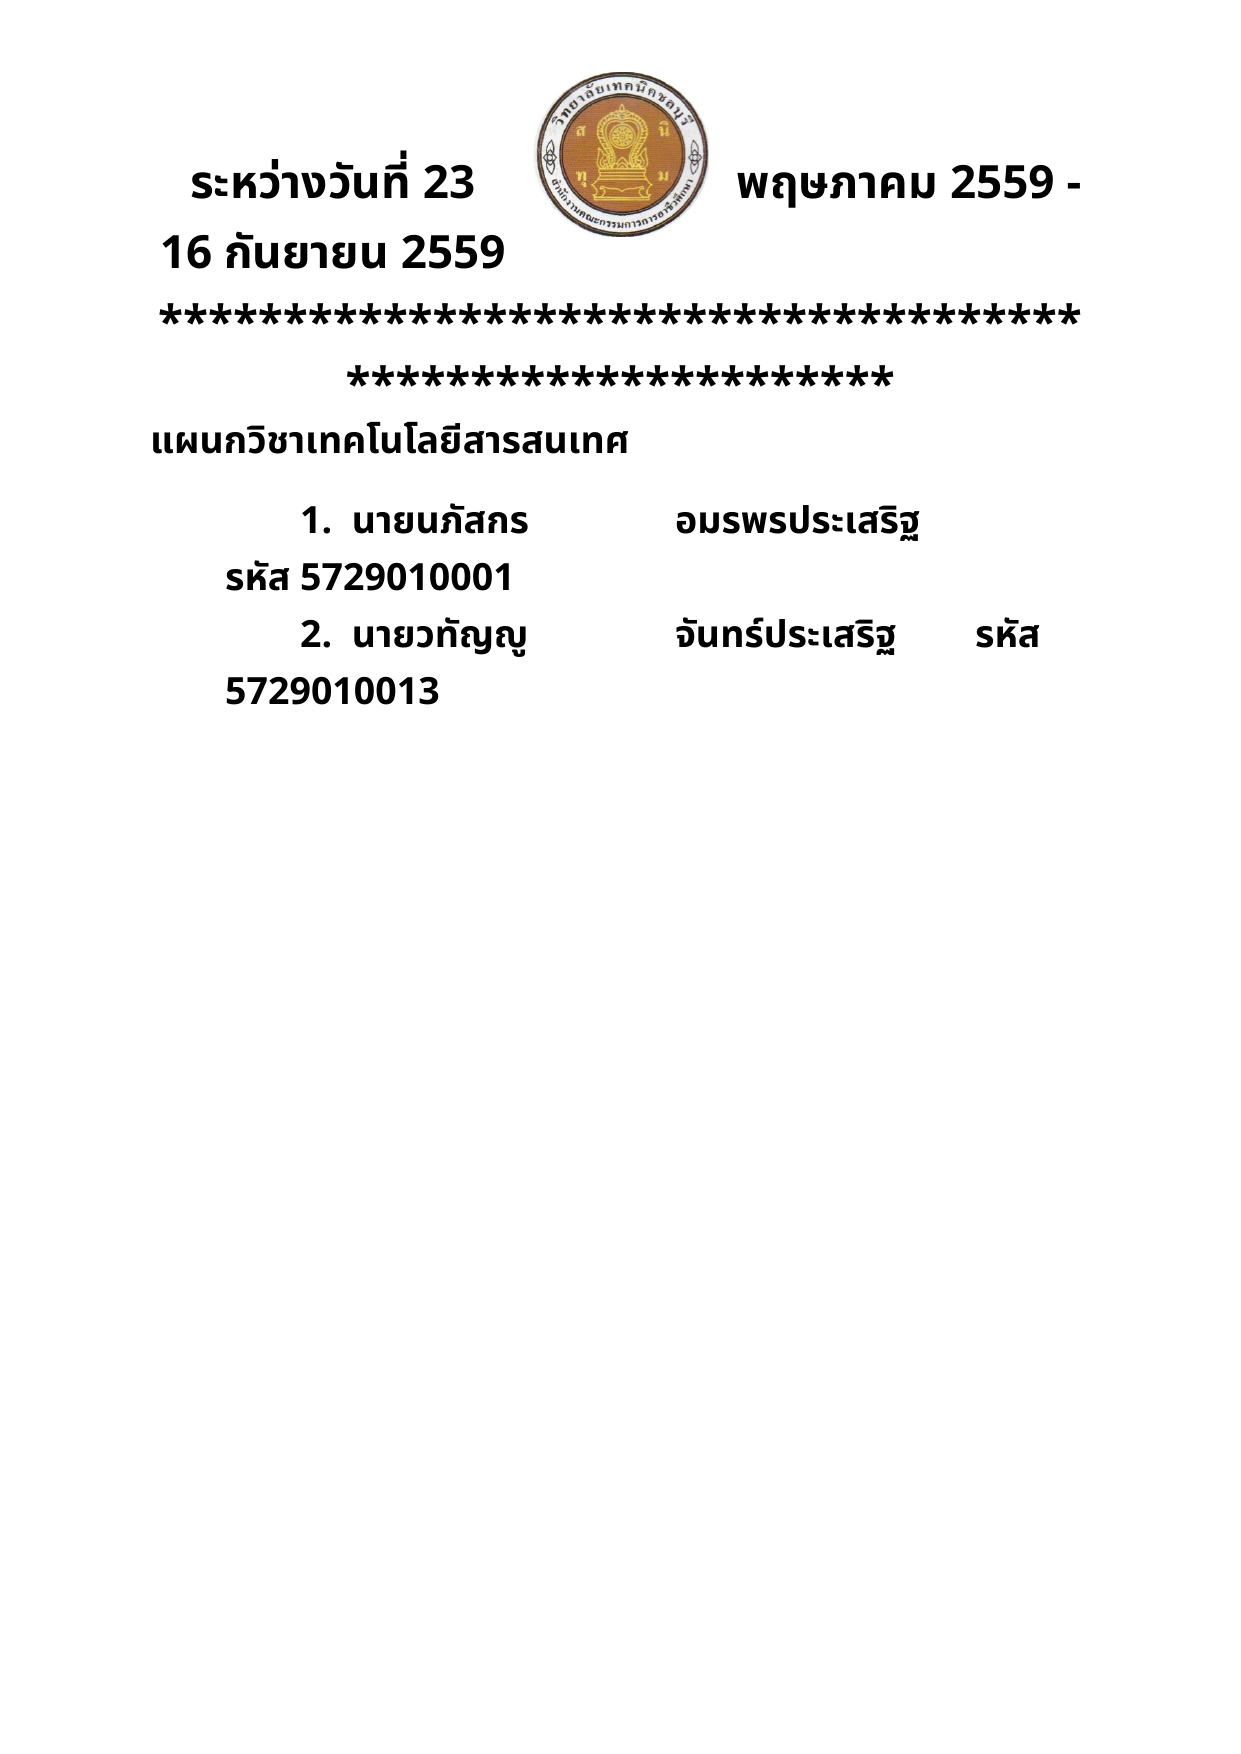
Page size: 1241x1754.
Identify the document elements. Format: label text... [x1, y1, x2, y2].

text *********************************************************** [150, 289, 1090, 414]
text 2. นายวทัญญู จันทร์ประเสริฐ รหัส 5729010013 [150, 607, 1090, 715]
text แผนกวิชาเทคโนโลยีสารสนเทศ [150, 414, 1090, 471]
text ระหว่างวันที่ 23 พฤษภาคม 2559 - 16 กันยายน 2559 [150, 150, 1090, 289]
picture [533, 72, 709, 235]
text 1. นายนภัสกร อมรพรประเสริฐ รหัส 5729010001 [150, 493, 1090, 607]
